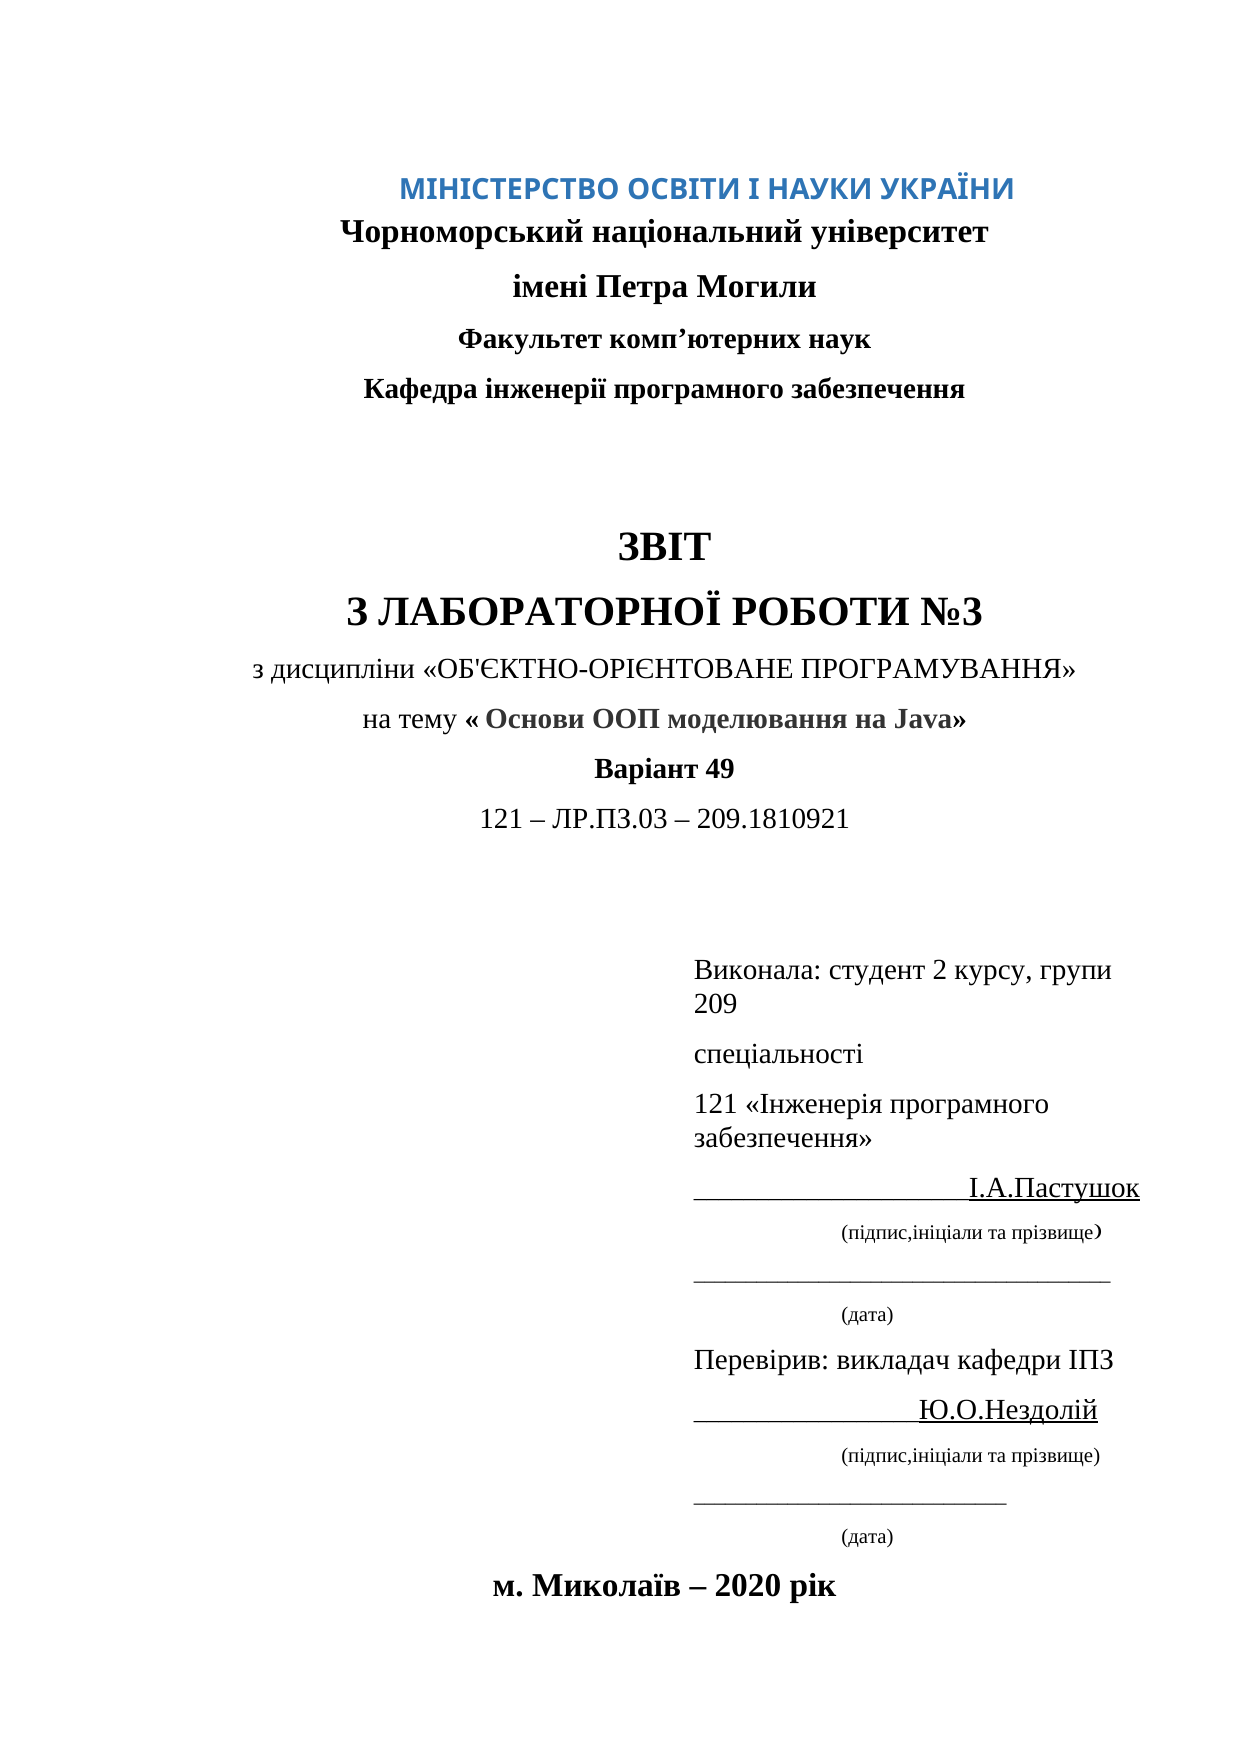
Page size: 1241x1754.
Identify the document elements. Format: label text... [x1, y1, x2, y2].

text спеціальності [693, 1036, 1152, 1069]
text Варіант 49 [177, 751, 1152, 785]
text м. Миколаїв – 2020 рік [177, 1565, 1152, 1603]
text 121 – ЛР.ПЗ.03 – 209.1810921 [177, 802, 1152, 835]
text Чорноморський національний університет [177, 211, 1152, 249]
text ______________________І.А.Пастушок [694, 1170, 1152, 1203]
text З ЛАБОРАТОРНОЇ РОБОТИ №3 [177, 586, 1152, 634]
text на тему « Основи ООП моделювання на Java» [177, 701, 485, 735]
text ________________________________________ [694, 1261, 1152, 1285]
text Факультет комп’ютерних наук [177, 321, 1152, 354]
text Виконала: студент 2 курсу, групи 209 [693, 952, 1152, 1019]
text __________________Ю.О.Нездолій [694, 1392, 1152, 1426]
subtitle МІНІСТЕРСТВО ОСВІТИ І НАУКИ УКРАЇНИ [398, 168, 1152, 208]
text Кафедра інженерії програмного забезпечення [177, 371, 1152, 405]
text з дисципліни «ОБ'ЄКТНО-ОРІЄНТОВАНЕ ПРОГРАМУВАННЯ» [177, 651, 1152, 684]
text (дата) [841, 1302, 1152, 1326]
text (дата) [841, 1524, 1152, 1548]
text Перевірив: викладач кафедри ІПЗ [694, 1342, 1152, 1376]
text 121 «Інженерія програмного забезпечення» [694, 1086, 1152, 1153]
text (підпис,ініціали та прізвище) [767, 1443, 1152, 1467]
text імені Петра Могили [177, 266, 1152, 304]
text на тему « Основи ООП моделювання на Java» [952, 701, 1152, 735]
text (підпис,ініціали та прізвище [841, 1220, 1152, 1244]
text ______________________________ [694, 1483, 1152, 1507]
text ЗВІТ [177, 522, 1152, 570]
